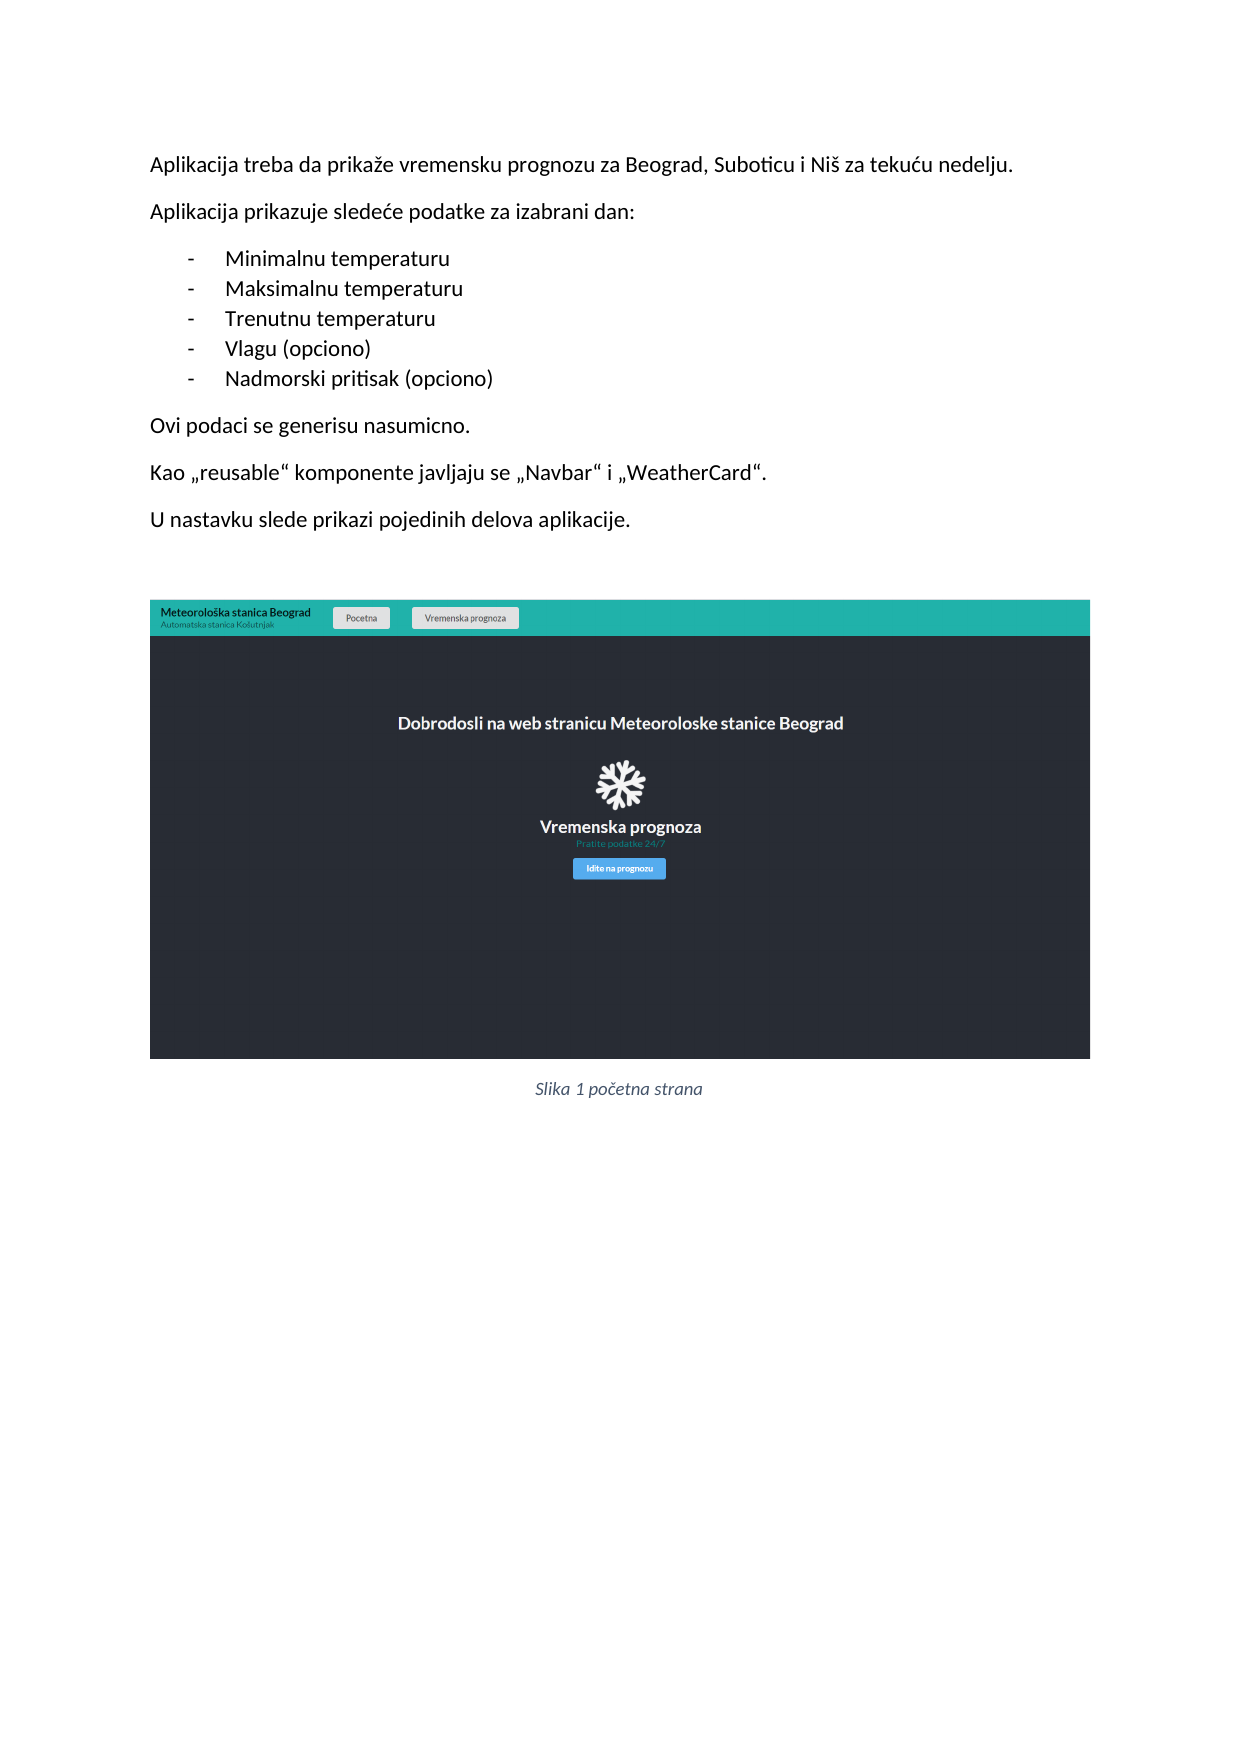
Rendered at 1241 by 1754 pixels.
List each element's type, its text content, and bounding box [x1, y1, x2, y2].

list Trenutnu temperaturu [187, 304, 1090, 332]
text Kao „reusable“ komponente javljaju se „Navbar“ i „WeatherCard“. [150, 458, 1090, 486]
text Ovi podaci se generisu nasumicno. [150, 411, 1090, 439]
text Slika 1 početna strana [150, 1078, 1090, 1101]
list Vlagu (opciono) [187, 334, 1090, 362]
list Maksimalnu temperaturu [187, 274, 1090, 302]
picture [150, 598, 1091, 1059]
text U nastavku slede prikazi pojedinih delova aplikacije. [150, 505, 1090, 533]
text Aplikacija prikazuje sledeće podatke za izabrani dan: [150, 197, 1090, 225]
text Aplikacija treba da prikaže vremensku prognozu za Beograd, Suboticu i Niš za tekuću nedelju. [150, 150, 1090, 178]
list Nadmorski pritisak (opciono) [187, 364, 1090, 393]
list Minimalnu temperaturu [187, 244, 1090, 272]
